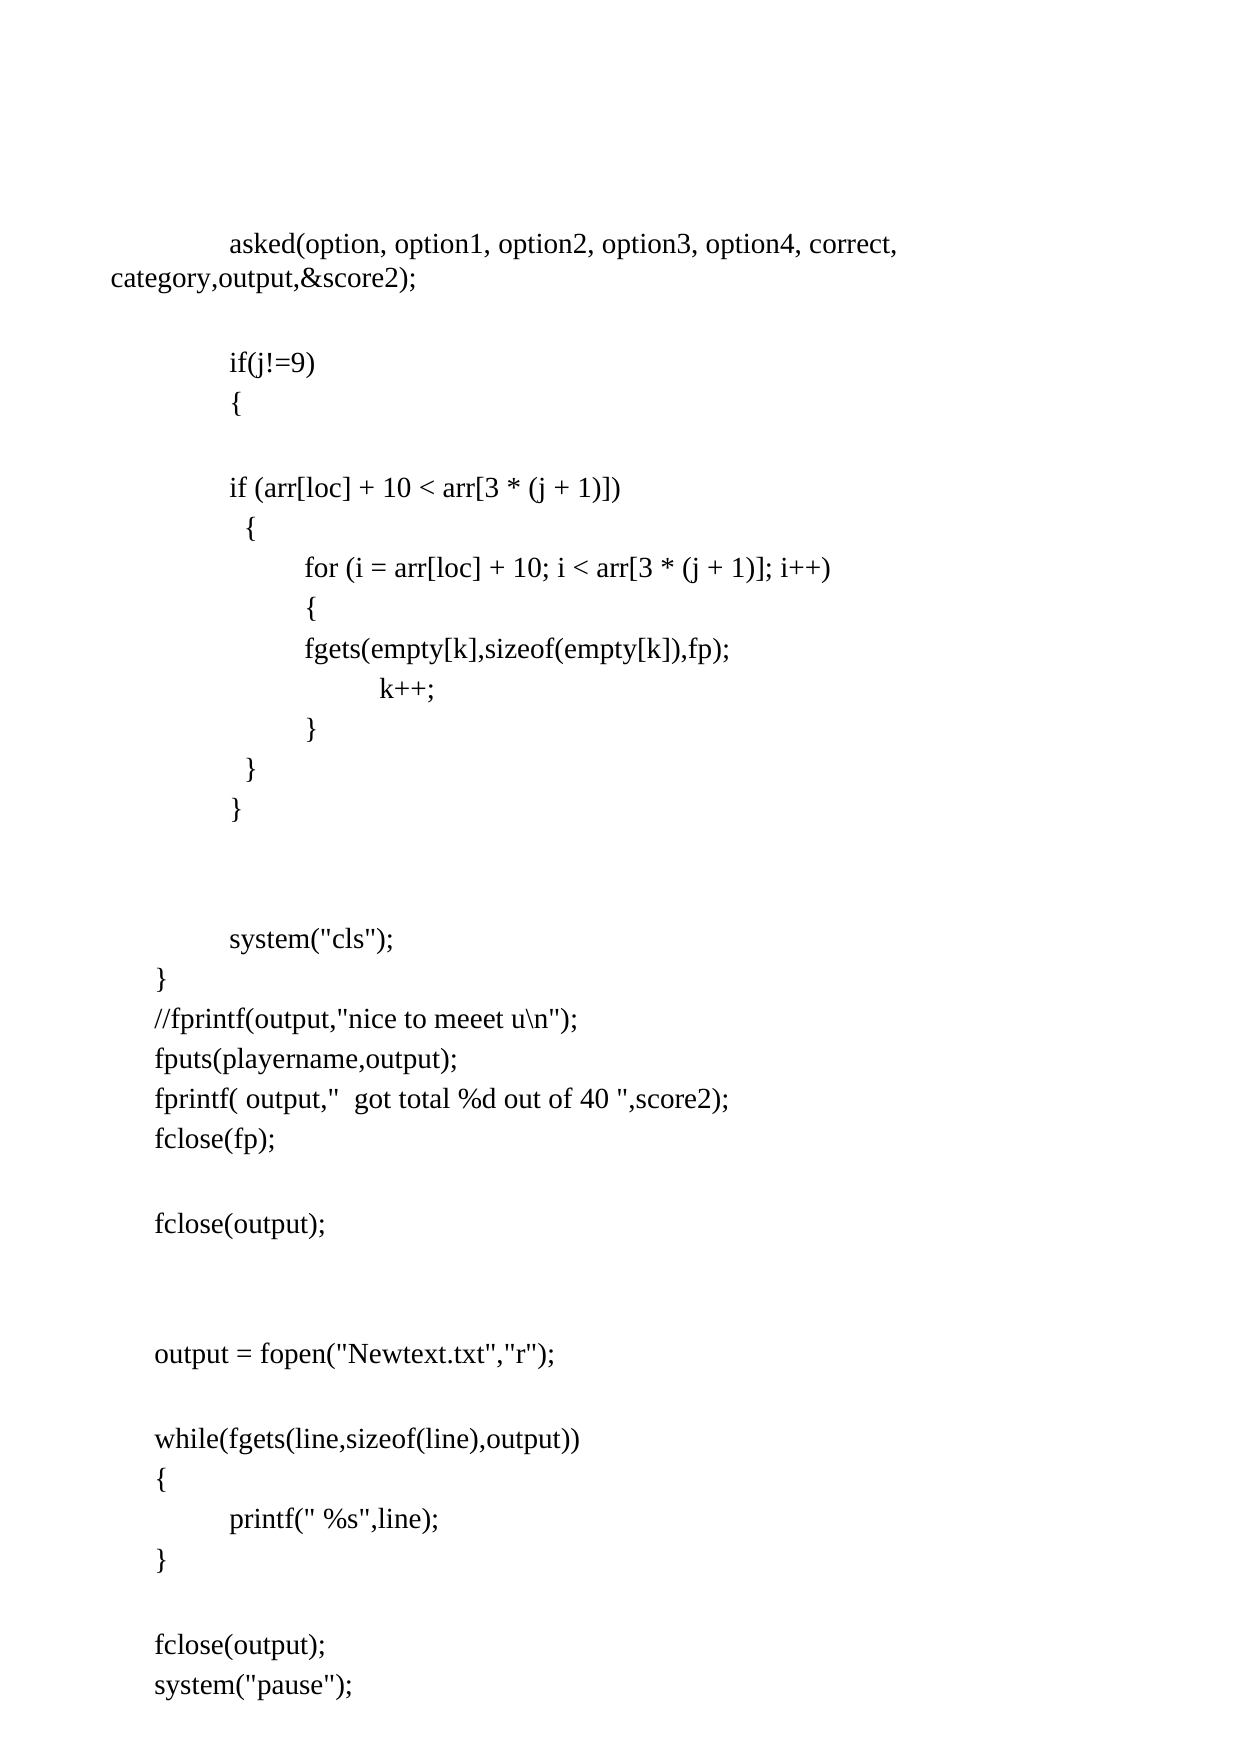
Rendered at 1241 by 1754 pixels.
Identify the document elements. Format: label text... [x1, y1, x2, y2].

subtitle } [110, 1542, 1146, 1575]
subtitle //fprintf(output,"nice to meeet u\n"); [110, 1001, 1146, 1035]
subtitle { [110, 1462, 1146, 1495]
subtitle fclose(output); [110, 1627, 1146, 1660]
subtitle } [110, 791, 1146, 825]
subtitle fgets(empty[k],sizeof(empty[k]),fp); [110, 631, 1146, 664]
subtitle fprintf( output," got total %d out of 40 ",score2); [110, 1081, 1146, 1115]
subtitle } [110, 711, 1146, 744]
subtitle system("pause"); [110, 1667, 1146, 1700]
subtitle fclose(output); [110, 1207, 1146, 1240]
subtitle output = fopen("Newtext.txt","r"); [110, 1336, 1146, 1370]
subtitle { [110, 591, 1146, 624]
subtitle asked(option, option1, option2, option3, option4, correct, category,output,&score2); [110, 227, 1146, 294]
subtitle { [110, 510, 1146, 544]
subtitle for (i = arr[loc] + 10; i < arr[3 * (j + 1)]; i++) [110, 551, 1146, 584]
subtitle if (arr[loc] + 10 < arr[3 * (j + 1)]) [110, 470, 1146, 504]
subtitle k++; [110, 671, 1146, 704]
subtitle system("cls"); [110, 921, 1146, 954]
subtitle fputs(playername,output); [110, 1041, 1146, 1075]
subtitle while(fgets(line,sizeof(line),output)) [110, 1421, 1146, 1455]
subtitle if(j!=9) [110, 345, 1146, 379]
subtitle } [110, 751, 1146, 784]
subtitle printf(" %s",line); [110, 1502, 1146, 1535]
subtitle } [110, 961, 1146, 995]
subtitle fclose(fp); [110, 1122, 1146, 1155]
subtitle { [110, 385, 1146, 419]
